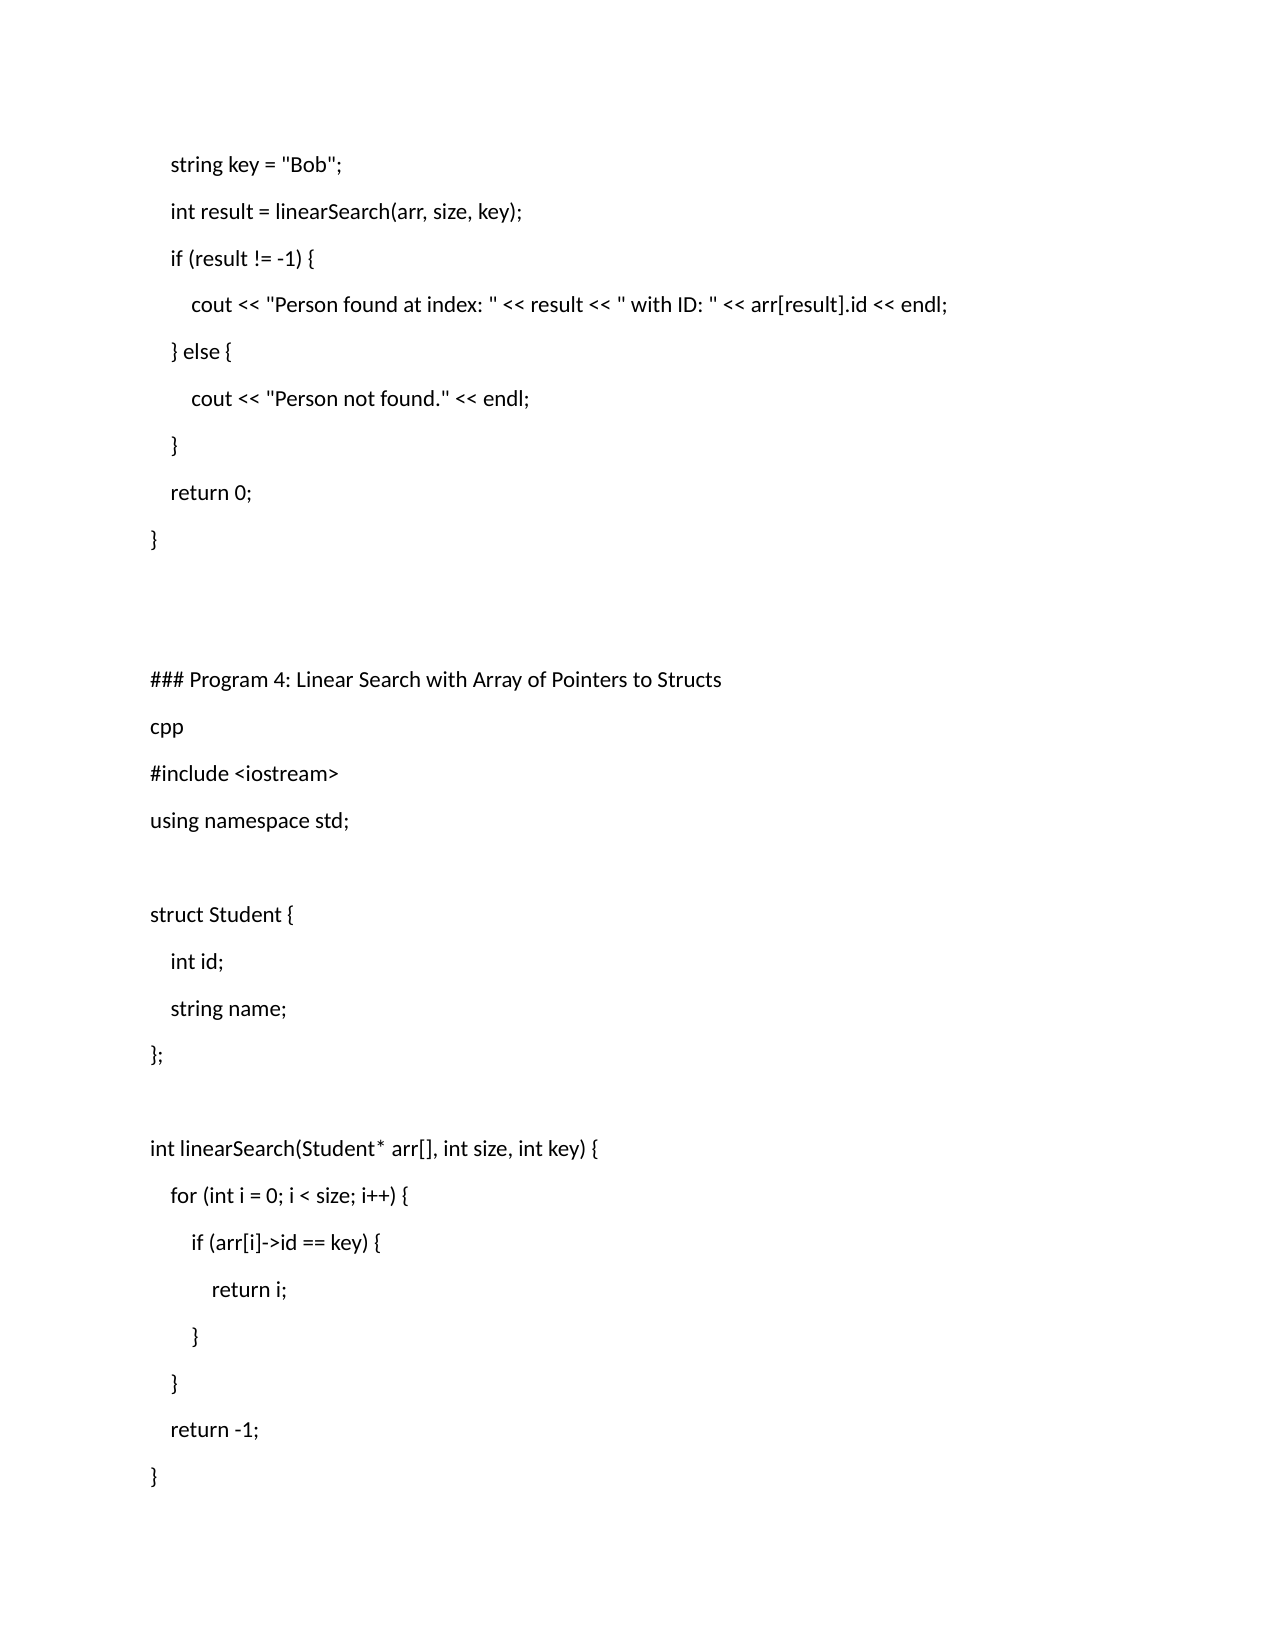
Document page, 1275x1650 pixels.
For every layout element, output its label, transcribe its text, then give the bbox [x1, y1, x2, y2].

text } [150, 431, 1125, 459]
text cout << "Person found at index: " << result << " with ID: " << arr[result].id << endl; [150, 291, 1125, 319]
text int linearSearch(Student* arr[], int size, int key) { [150, 1134, 1125, 1162]
text #include <iostream> [150, 759, 1125, 787]
text } [150, 1322, 1125, 1350]
text }; [150, 1041, 1125, 1069]
text cout << "Person not found." << endl; [150, 384, 1125, 412]
text return i; [150, 1275, 1125, 1303]
text return -1; [150, 1416, 1125, 1444]
text struct Student { [150, 900, 1125, 928]
text for (int i = 0; i < size; i++) { [150, 1181, 1125, 1209]
text cpp [150, 712, 1125, 741]
text using namespace std; [150, 806, 1125, 834]
text ### Program 4: Linear Search with Array of Pointers to Structs [150, 666, 1125, 694]
text } else { [150, 337, 1125, 366]
text int id; [150, 947, 1125, 975]
text if (result != -1) { [150, 244, 1125, 272]
text } [150, 525, 1125, 553]
text string name; [150, 994, 1125, 1022]
text int result = linearSearch(arr, size, key); [150, 197, 1125, 225]
text if (arr[i]->id == key) { [150, 1228, 1125, 1256]
text return 0; [150, 478, 1125, 506]
text string key = "Bob"; [150, 150, 1125, 178]
text } [150, 1462, 1125, 1491]
text } [150, 1369, 1125, 1397]
